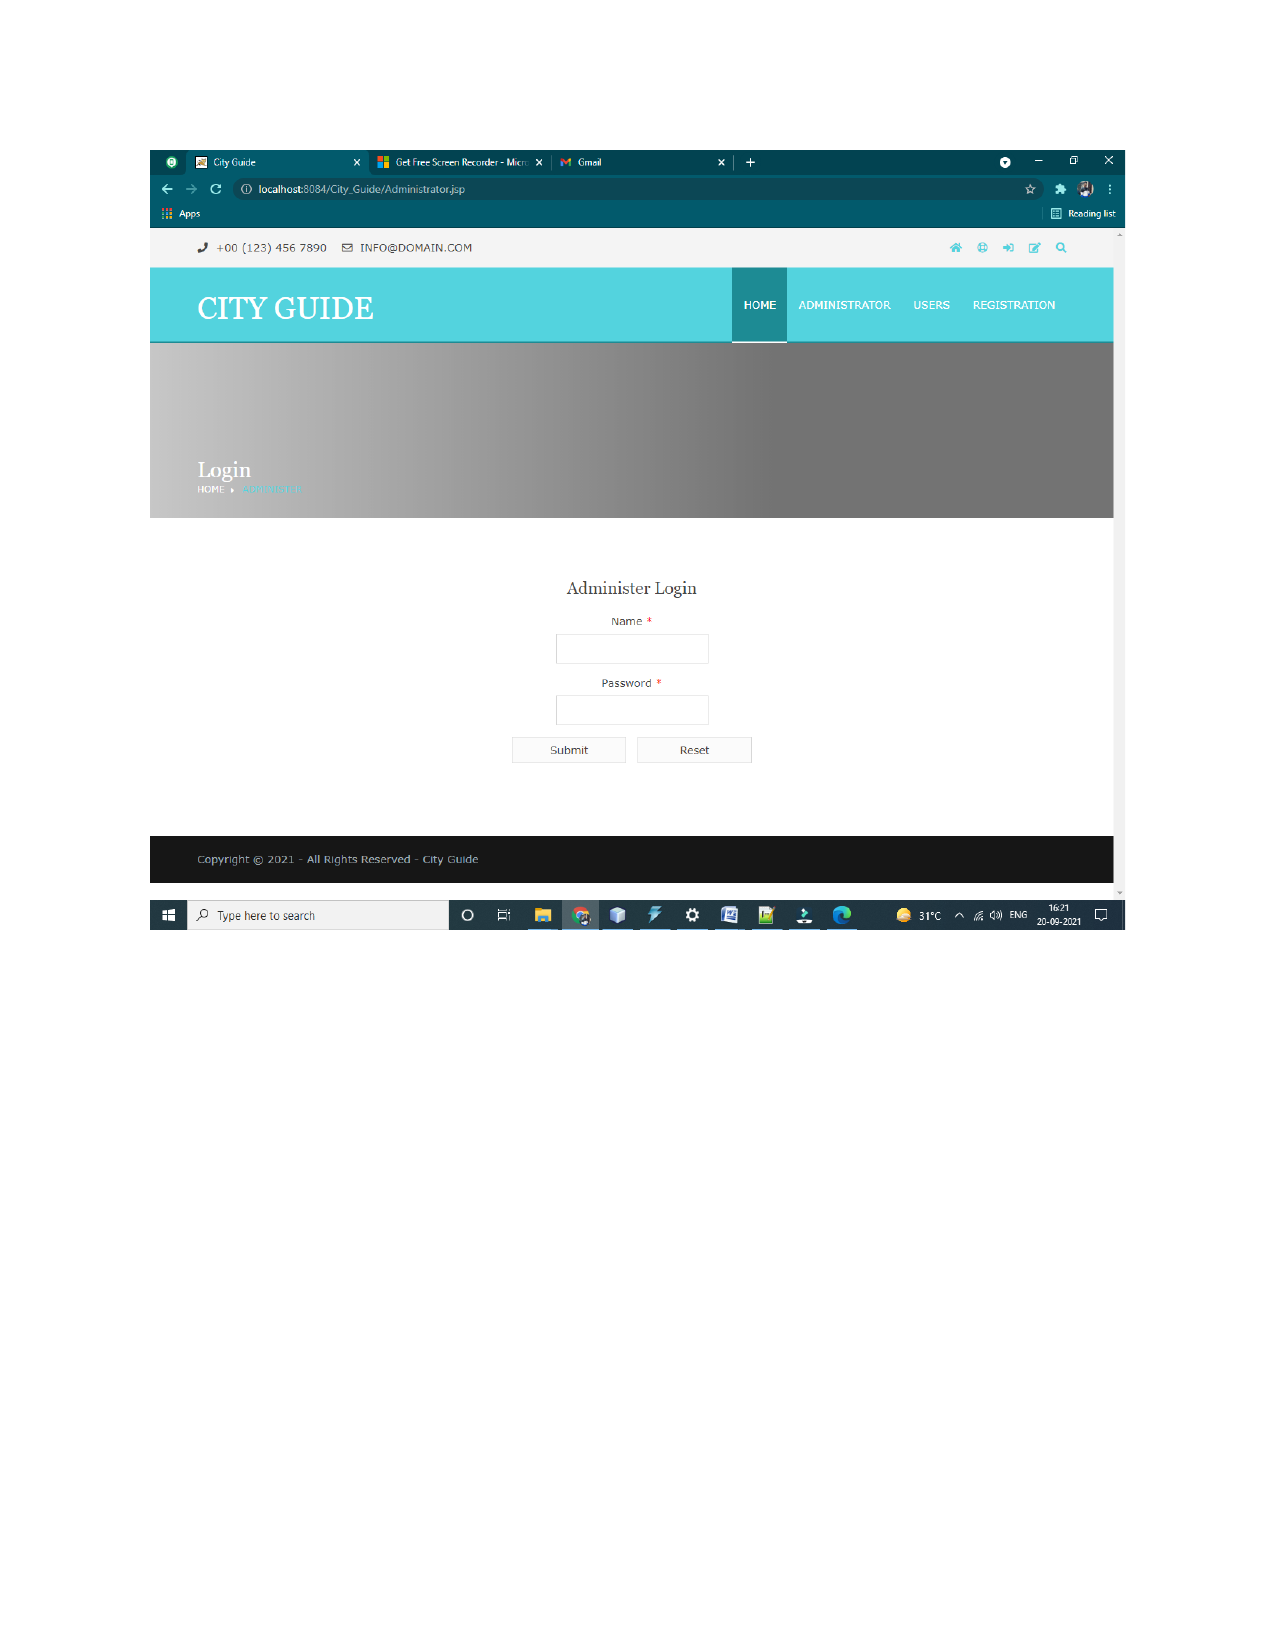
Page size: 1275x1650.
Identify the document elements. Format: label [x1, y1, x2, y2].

picture [150, 150, 1125, 930]
